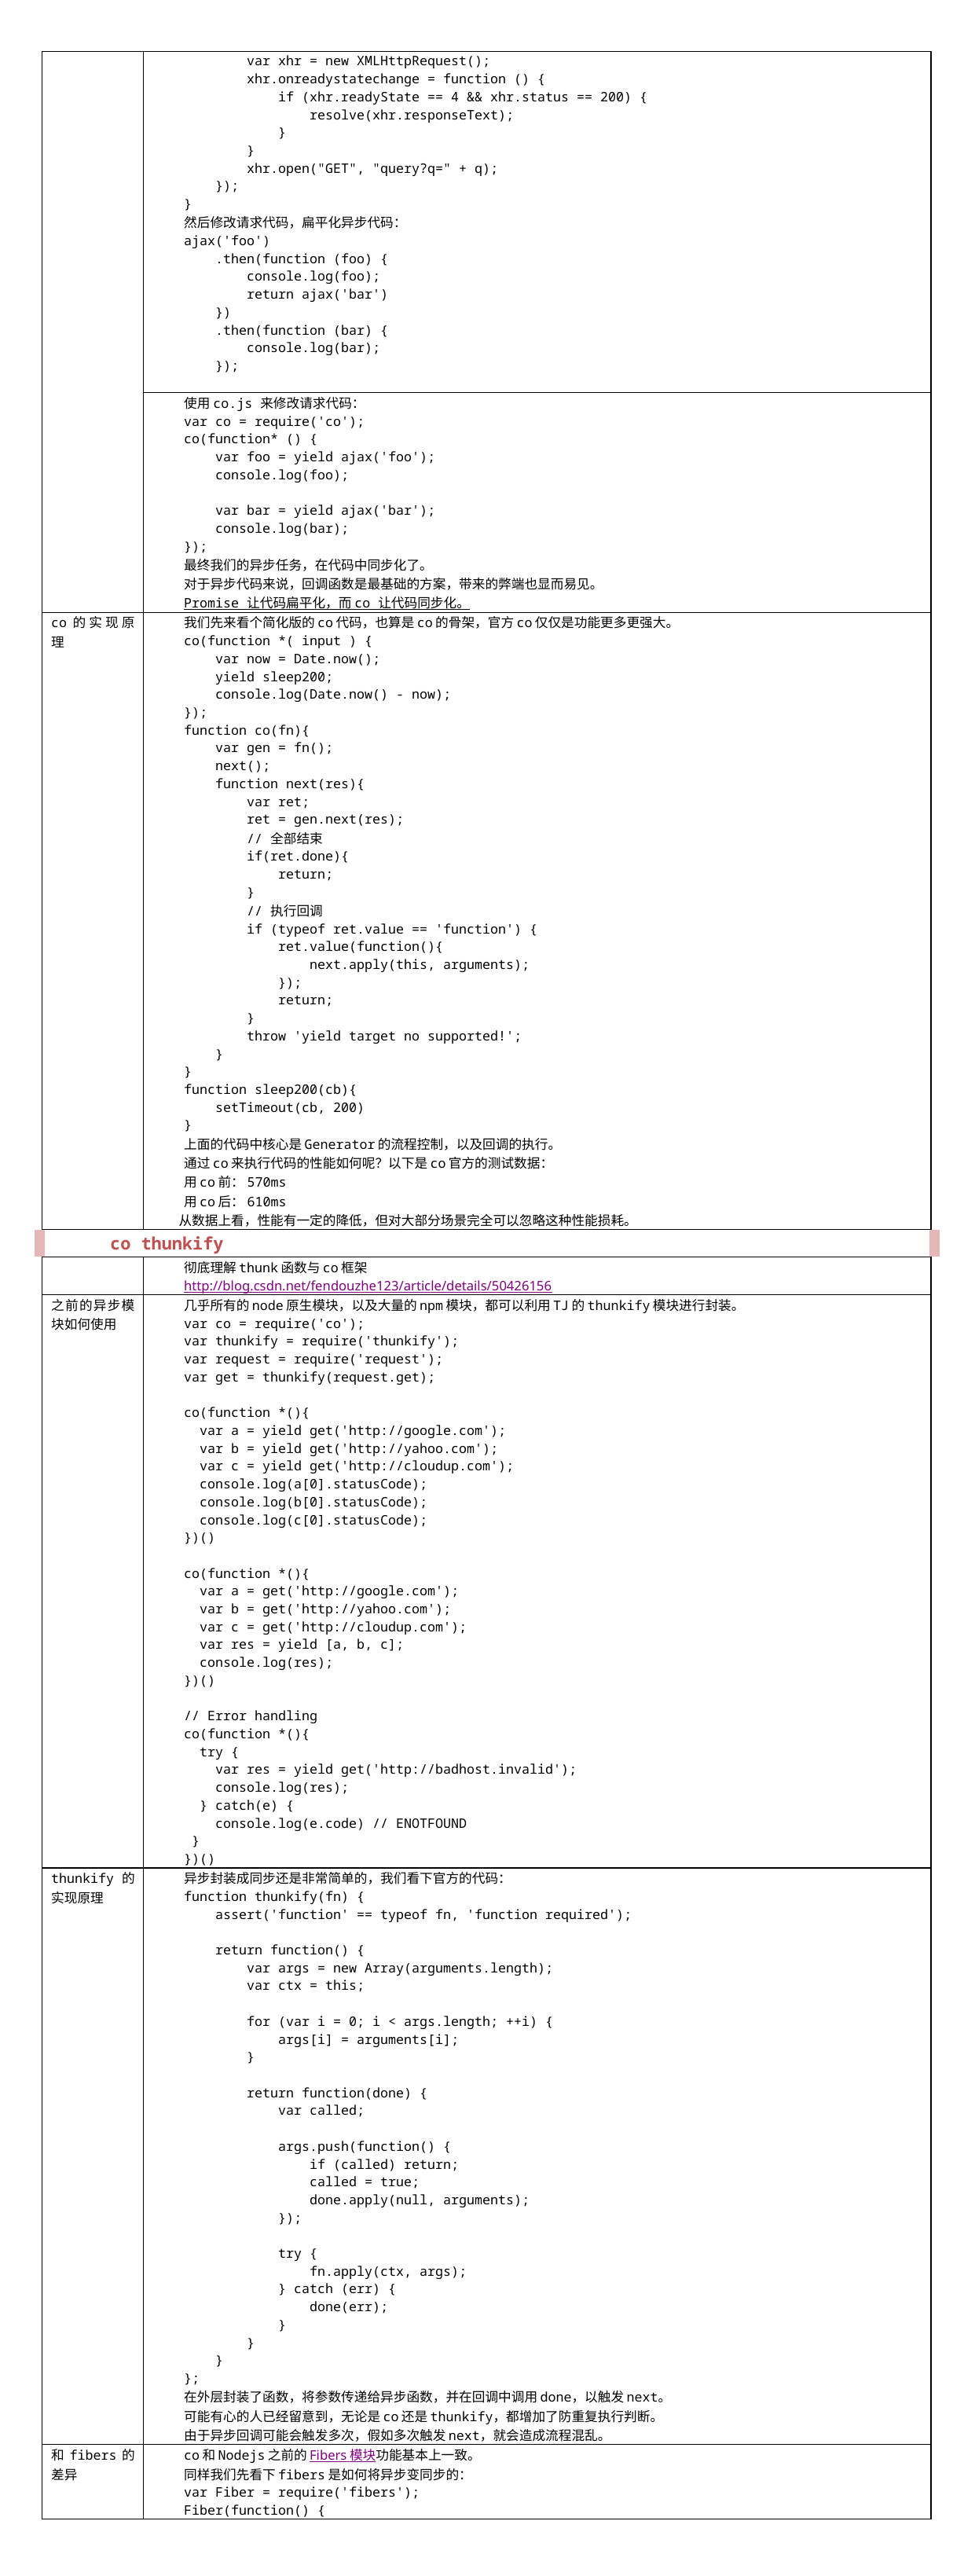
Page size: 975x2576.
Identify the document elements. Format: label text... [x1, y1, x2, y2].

table_cell 和fibers的差异 [42, 2445, 143, 2519]
table_cell 使用 co.js 来修改请求代码： var co = require('co'); co(function* () { var foo = yield ajax('foo'); console.log(foo); var bar = yield ajax('bar'); console.log(bar); }); 最终我们的异步任务，在代码中同步化了。 对于异步代码来说，回调函数是最基础的方案，带来的弊端也显而易见。 Promise 让代码扁平化，而 co 让代码同步化。 [144, 393, 930, 611]
table_header [42, 1257, 143, 1294]
table_cell 异步封装成同步还是非常简单的，我们看下官方的代码： function thunkify(fn) { assert('function' == typeof fn, 'function required'); return function() { var args = new Array(arguments.length); var ctx = this; for (var i = 0; i < args.length; ++i) { args[i] = arguments[i]; } return function(done) { var called; args.push(function() { if (called) return; called = true; done.apply(null, arguments); }); try { fn.apply(ctx, args); } catch (err) { done(err); } } } }; 在外层封装了函数，将参数传递给异步函数，并在回调中调用done，以触发next。 可能有心的人已经留意到，无论是co还是thunkify，都增加了防重复执行判断。 由于异步回调可能会触发多次，假如多次触发next，就会造成流程混乱。 [144, 1869, 930, 2444]
text co thunkify [45, 1230, 929, 1257]
table_cell 我们先来看个简化版的co代码，也算是co的骨架，官方co仅仅是功能更多更强大。 co(function *( input ) { var now = Date.now(); yield sleep200; console.log(Date.now() - now); }); function co(fn){ var gen = fn(); next(); function next(res){ var ret; ret = gen.next(res); // 全部结束 if(ret.done){ return; } // 执行回调 if (typeof ret.value == 'function') { ret.value(function(){ next.apply(this, arguments); }); return; } throw 'yield target no supported!'; } } function sleep200(cb){ setTimeout(cb, 200) } 上面的代码中核心是Generator的流程控制，以及回调的执行。 通过co来执行代码的性能如何呢？以下是co官方的测试数据： 用co前： 570ms 用co后： 610ms 从数据上看，性能有一定的降低，但对大部分场景完全可以忽略这种性能损耗。 [144, 613, 930, 1229]
table_cell thunkify的实现原理 [42, 1869, 143, 2444]
table_cell 几乎所有的node原生模块，以及大量的npm模块，都可以利用TJ的thunkify模块进行封装。 var co = require('co'); var thunkify = require('thunkify'); var request = require('request'); var get = thunkify(request.get); co(function *(){ var a = yield get('http://google.com'); var b = yield get('http://yahoo.com'); var c = yield get('http://cloudup.com'); console.log(a[0].statusCode); console.log(b[0].statusCode); console.log(c[0].statusCode); })() co(function *(){ var a = get('http://google.com'); var b = get('http://yahoo.com'); var c = get('http://cloudup.com'); var res = yield [a, b, c]; console.log(res); })() // Error handling co(function *(){ try { var res = yield get('http://badhost.invalid'); console.log(res); } catch(e) { console.log(e.code) // ENOTFOUND } })() [144, 1295, 930, 1867]
table_cell co的实现原理 [42, 613, 143, 1229]
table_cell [144, 52, 930, 392]
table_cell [144, 2445, 930, 2519]
table_header 彻底理解thunk函数与co框架 http://blog.csdn.net/fendouzhe123/article/details/50426156 [144, 1257, 930, 1294]
table_cell 之前的异步模块如何使用 [42, 1295, 143, 1867]
